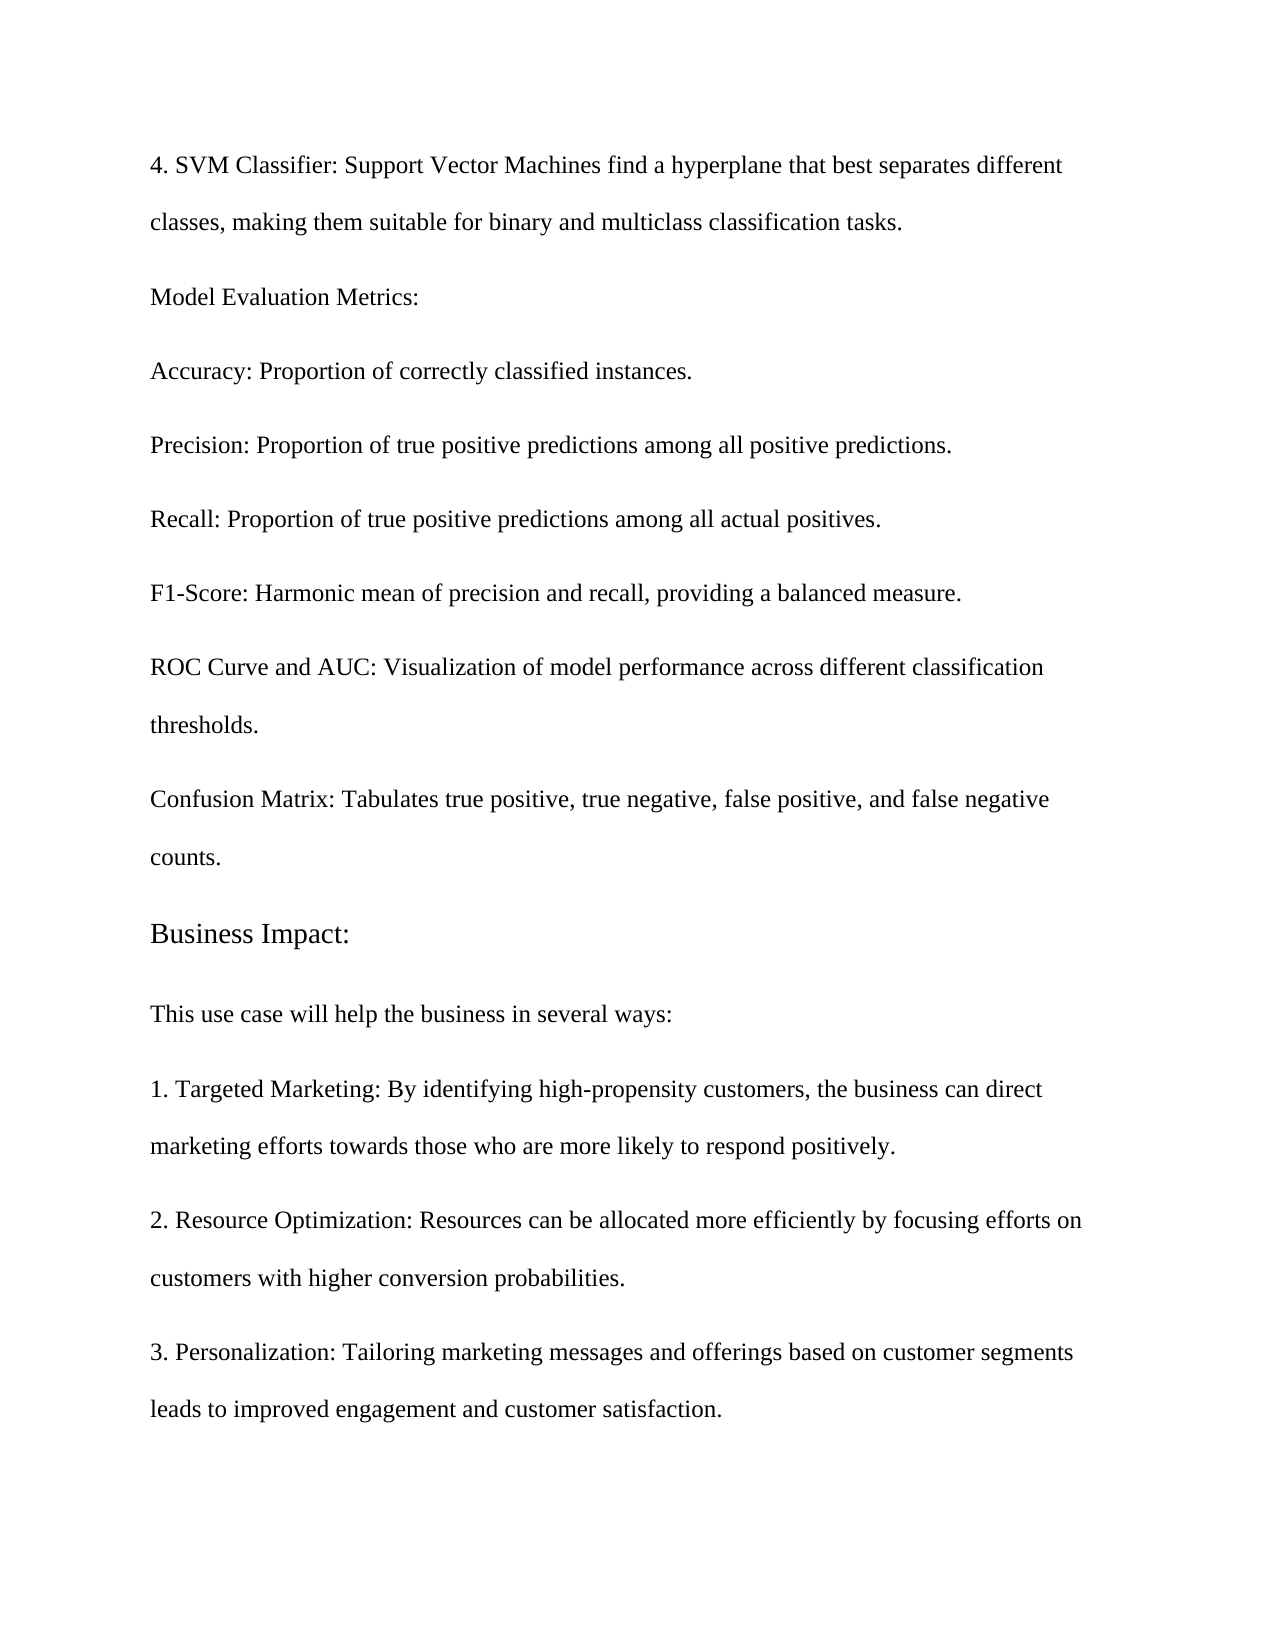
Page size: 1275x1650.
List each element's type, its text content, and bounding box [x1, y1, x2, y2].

text 3. Personalization: Tailoring marketing messages and offerings based on customer segments leads to improved engagement and customer satisfaction. [150, 1337, 1125, 1423]
text F1-Score: Harmonic mean of precision and recall, providing a balanced measure. [150, 578, 1125, 607]
text ROC Curve and AUC: Visualization of model performance across different classification thresholds. [150, 652, 1125, 739]
text 4. SVM Classifier: Support Vector Machines find a hyperplane that best separates different classes, making them suitable for binary and multiclass classification tasks. [150, 150, 1125, 236]
text This use case will help the business in several ways: [150, 999, 1125, 1028]
text 2. Resource Optimization: Resources can be allocated more efficiently by focusing efforts on customers with higher conversion probabilities. [150, 1205, 1125, 1292]
text Accuracy: Proportion of correctly classified instances. [150, 356, 1125, 384]
text Confusion Matrix: Tabulates true positive, true negative, false positive, and false negative counts. [150, 784, 1125, 870]
text Precision: Proportion of true positive predictions among all positive predictions. [150, 430, 1125, 459]
text Model Evaluation Metrics: [150, 282, 1125, 310]
text Recall: Proportion of true positive predictions among all actual positives. [150, 504, 1125, 533]
text Business Impact: [150, 916, 1125, 949]
text 1. Targeted Marketing: By identifying high-propensity customers, the business can direct marketing efforts towards those who are more likely to respond positively. [150, 1074, 1125, 1160]
